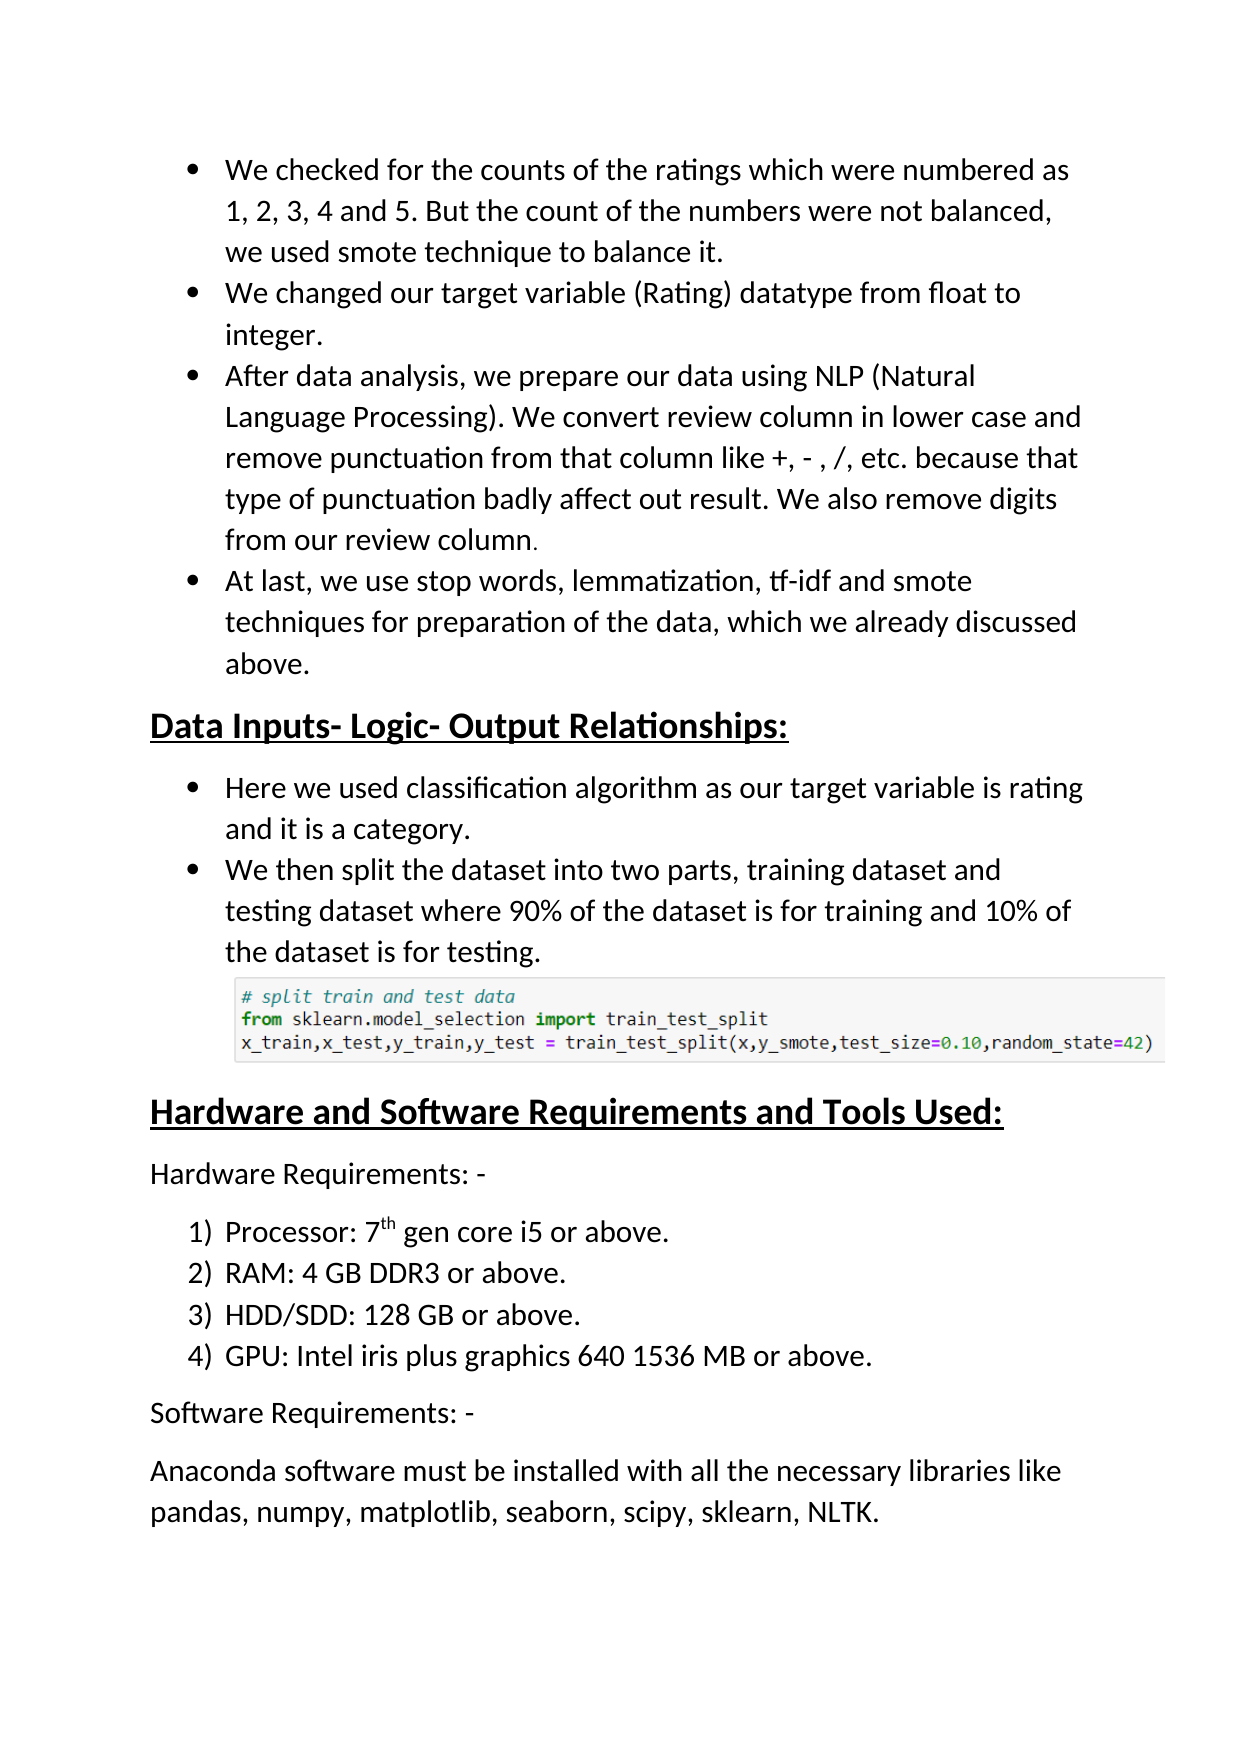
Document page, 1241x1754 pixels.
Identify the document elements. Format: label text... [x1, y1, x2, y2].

list We checked for the counts of the ratings which were numbered as 1, 2, 3, 4 and 5. But the count of the numbers were not balanced, we used smote technique to balance it. [187, 150, 1090, 270]
text Data Inputs- Logic- Output Relationships: [150, 702, 1090, 747]
list RAM: 4 GB DDR3 or above. [187, 1253, 1090, 1292]
list Processor: 7th gen core i5 or above. [187, 1212, 1090, 1250]
text Software Requirements: - [150, 1393, 1090, 1432]
list After data analysis, we prepare our data using NLP (Natural Language Processing). We convert review column in lower case and remove punctuation from that column like +, - , /, etc. because that type of punctuation badly affect out result. We also remove digits from our review column. [187, 356, 1090, 558]
list HDD/SDD: 128 GB or above. [187, 1294, 1090, 1333]
list We then split the dataset into two parts, training dataset and testing dataset where 90% of the dataset is for training and 10% of the dataset is for testing. [187, 850, 1090, 1069]
list GPU: Intel iris plus graphics 640 1536 MB or above. [187, 1336, 1090, 1374]
text Anaconda software must be installed with all the necessary libraries like pandas, numpy, matplotlib, seaborn, scipy, sklearn, NLTK. [150, 1451, 1090, 1531]
list We changed our target variable (Rating) datatype from float to integer. [187, 273, 1090, 353]
text Hardware and Software Requirements and Tools Used: [150, 1088, 1090, 1134]
list At last, we use stop words, lemmatization, tf-idf and smote techniques for preparation of the data, which we already discussed above. [187, 561, 1090, 682]
text Hardware Requirements: - [150, 1154, 1090, 1193]
list Here we used classification algorithm as our target variable is rating and it is a category. [187, 768, 1090, 847]
